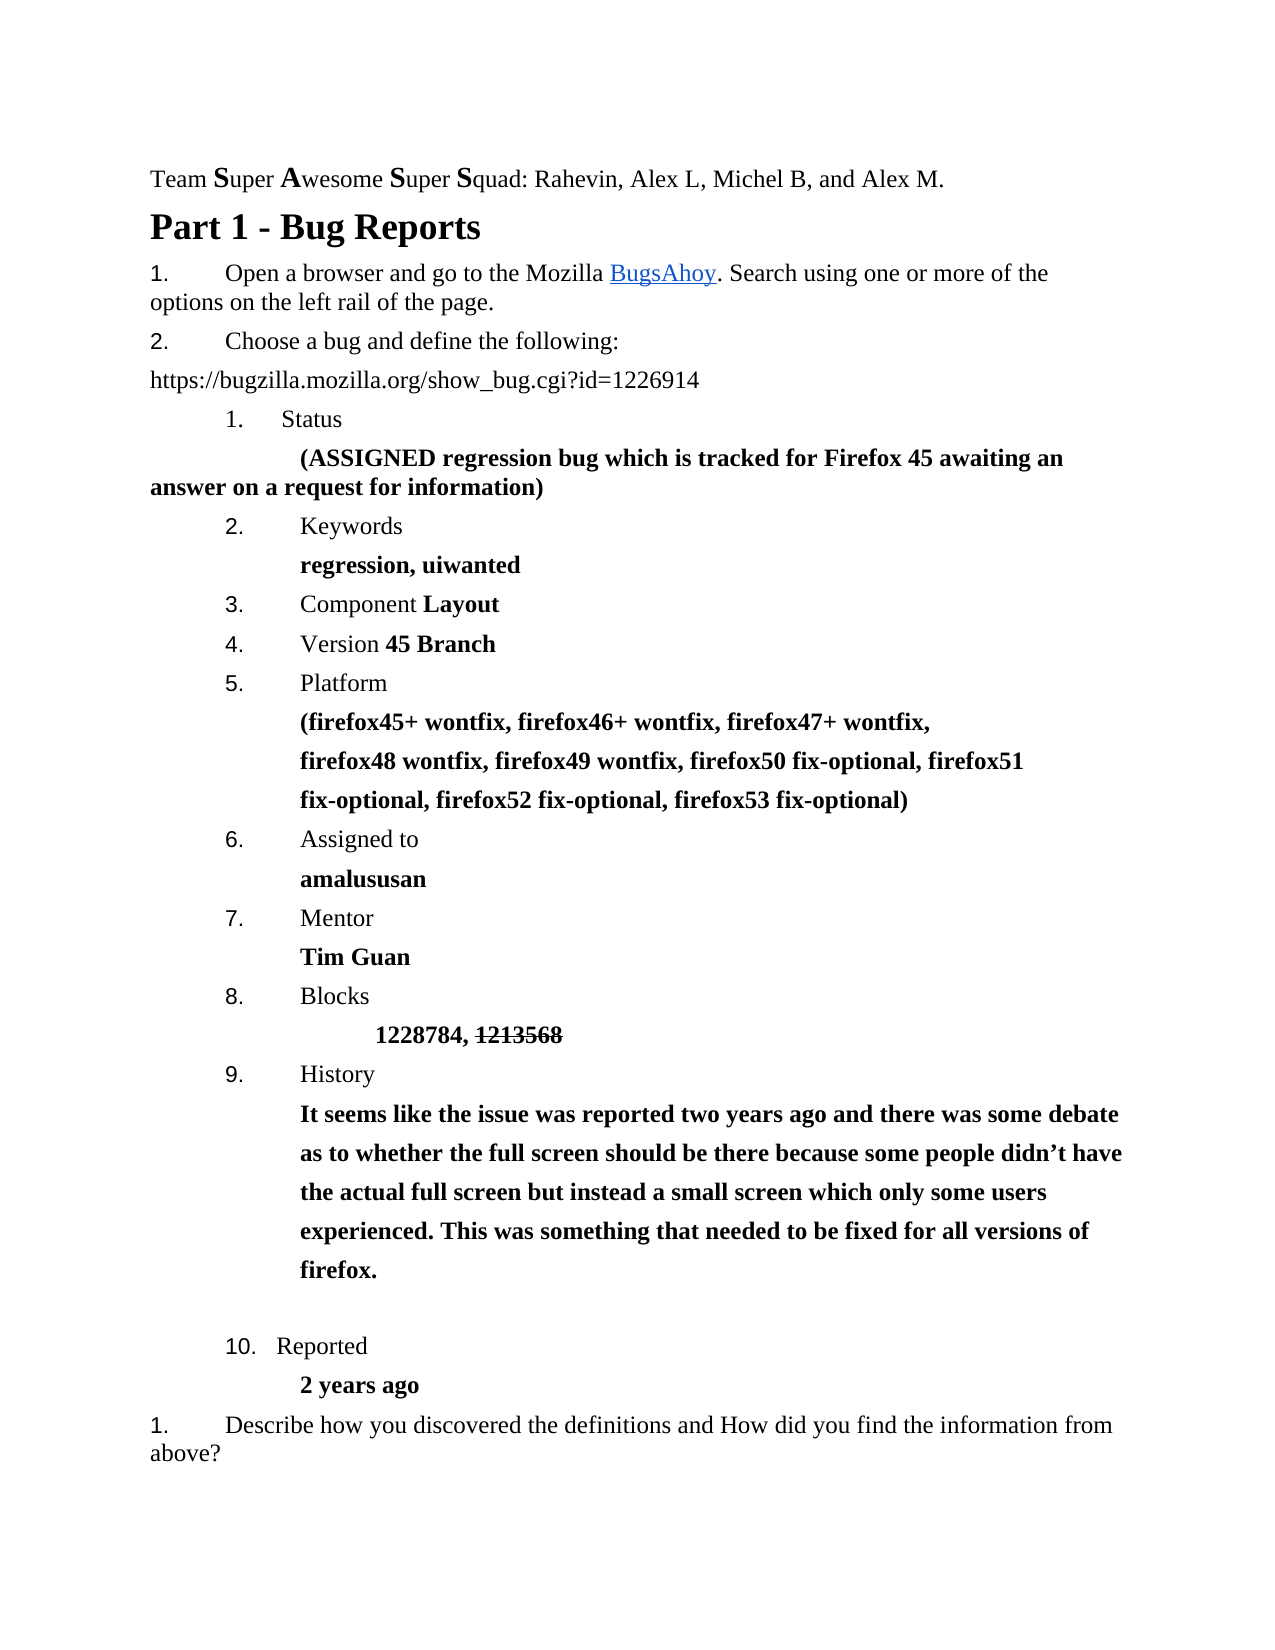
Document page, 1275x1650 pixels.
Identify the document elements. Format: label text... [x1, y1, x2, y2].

text 1. Describe how you discovered the definitions and How did you find the information from above? [150, 1410, 1125, 1467]
text as to whether the full screen should be there because some people didn’t have [225, 1138, 1125, 1167]
text 2. Keywords [150, 511, 1125, 540]
text amalususan [150, 864, 1125, 892]
text the actual full screen but instead a small screen which only some users [225, 1177, 1125, 1206]
text Part 1 - Bug Reports [150, 204, 1125, 247]
text Tim Guan [150, 942, 1125, 971]
text (firefox45+ wontfix, firefox46+ wontfix, firefox47+ wontfix, [225, 707, 1125, 736]
text 3. Component Layout [150, 589, 1125, 618]
text 10. Reported [150, 1331, 1125, 1360]
text 4. Version 45 Branch [150, 629, 1125, 657]
text 1. Status [150, 404, 1125, 433]
text regression, uiwanted [150, 550, 1125, 579]
text 8. Blocks [150, 981, 1125, 1010]
text 2. Choose a bug and define the following: [150, 326, 1125, 354]
text 6. Assigned to [150, 824, 1125, 853]
text It seems like the issue was reported two years ago and there was some debate [225, 1099, 1125, 1127]
text 5. Platform [150, 668, 1125, 697]
text (ASSIGNED regression bug which is tracked for Firefox 45 awaiting an answer on a request for information) [150, 443, 1125, 501]
text 9. History [150, 1059, 1125, 1088]
text firefox48 wontfix, firefox49 wontfix, firefox50 fix-optional, firefox51 [225, 746, 1125, 775]
text experienced. This was something that needed to be fixed for all versions of [225, 1216, 1125, 1245]
text 7. Mentor [150, 903, 1125, 932]
text 1228784, 1213568 [150, 1020, 1125, 1049]
text 2 years ago [150, 1371, 1125, 1399]
text firefox. [225, 1255, 1125, 1284]
text fix-optional, firefox52 fix-optional, firefox53 fix-optional) [225, 785, 1125, 814]
text 1. Open a browser and go to the Mozilla BugsAhoy. Search using one or more of the options on the left rail of the page. [150, 258, 1125, 315]
text Team Super Awesome Super Squad: Rahevin, Alex L, Michel B, and Alex M. [150, 160, 1125, 194]
text https://bugzilla.mozilla.org/show_bug.cgi?id=1226914 [150, 365, 1125, 394]
